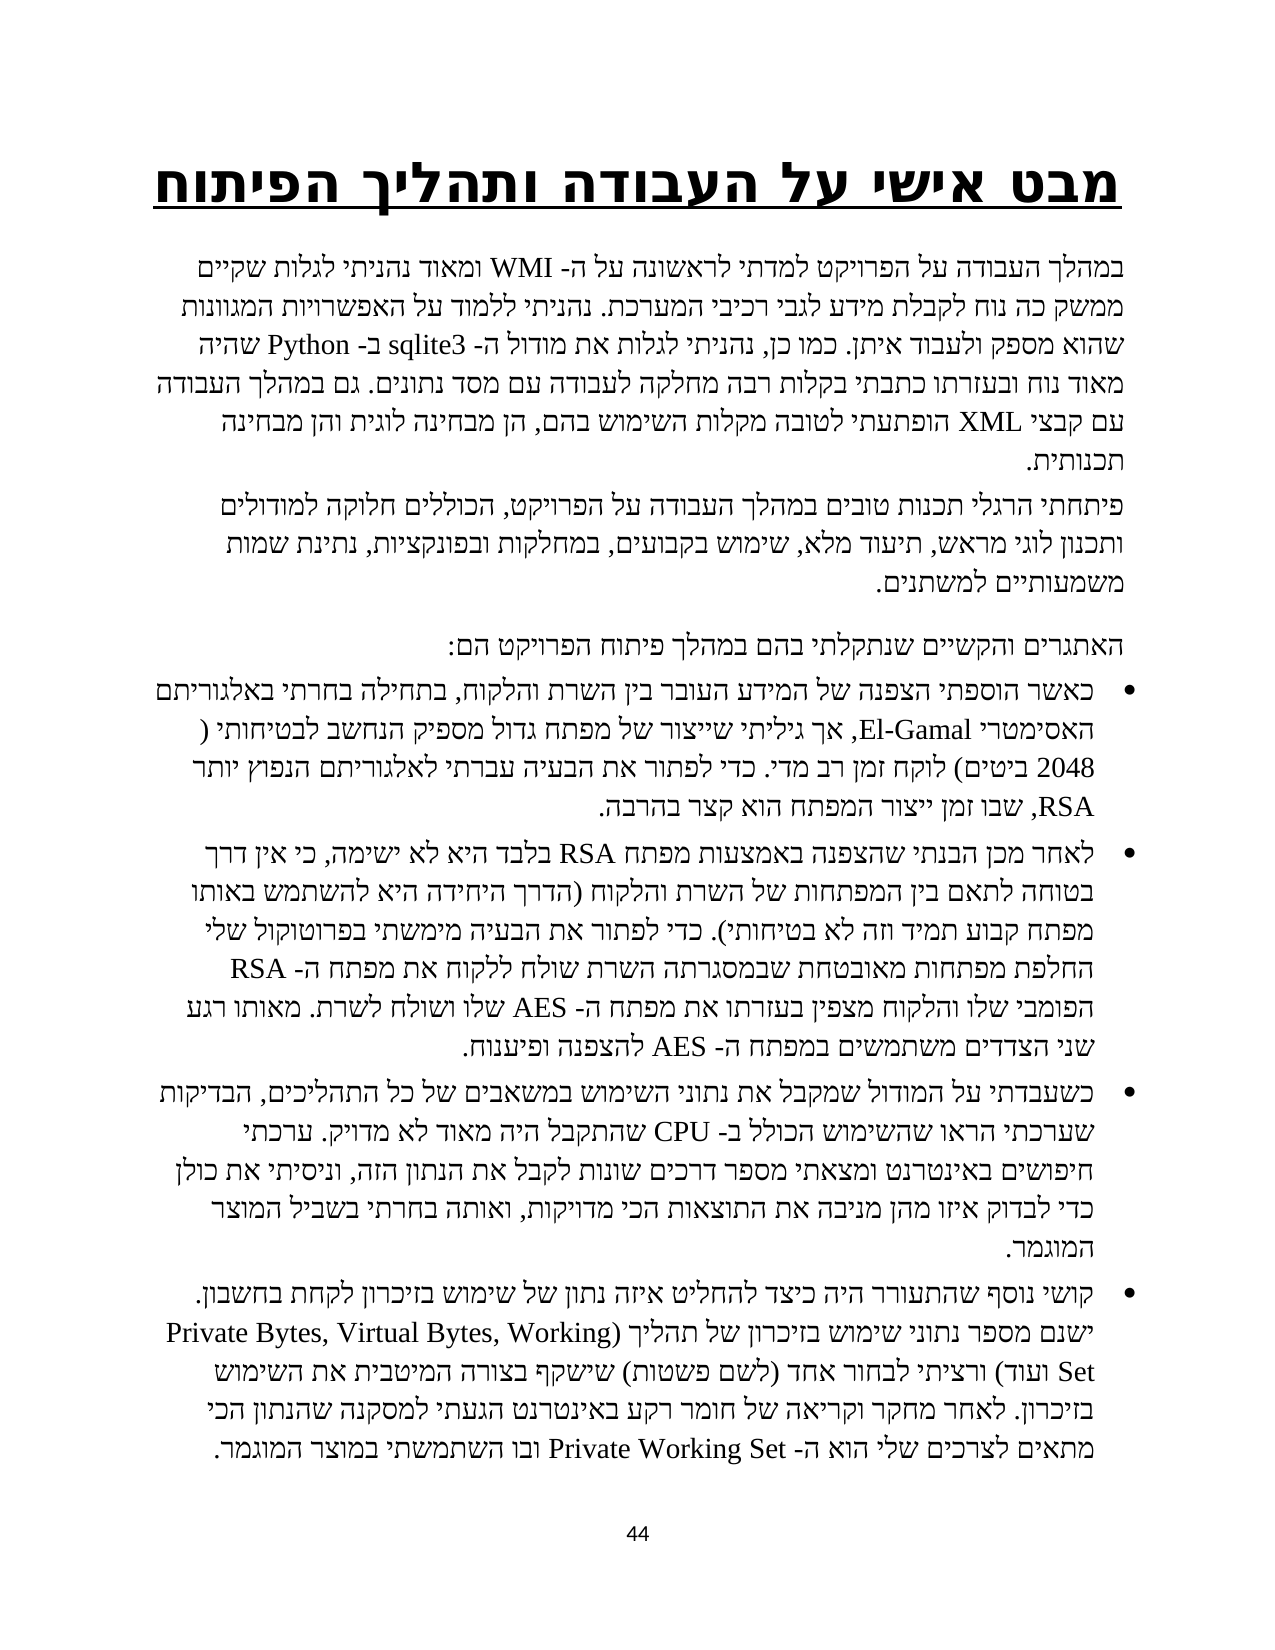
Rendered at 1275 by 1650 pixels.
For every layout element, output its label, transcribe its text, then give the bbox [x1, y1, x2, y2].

subtitle מבט אישי על העבודה ותהליך הפיתוח [150, 150, 1125, 216]
list לאחר מכן הבנתי שהצפנה באמצעות מפתח RSA בלבד היא לא ישימה, כי אין דרך בטוחה לתאם בין המפתחות של השרת והלקוח (הדרך היחידה היא להשתמש באותו מפתח קבוע תמיד וזה לא בטיחותי). כדי לפתור את הבעיה מימשתי בפרוטוקול שלי החלפת מפתחות מאובטחת שבמסגרתה השרת שולח ללקוח את מפתח ה- RSA הפומבי שלו והלקוח מצפין בעזרתו את מפתח ה- AES שלו ושולח לשרת. מאותו רגע שני הצדדים משתמשים במפתח ה- AES להצפנה ופיענוח. [150, 836, 1124, 1062]
text במהלך העבודה על הפרויקט למדתי לראשונה על ה- WMI ומאוד נהניתי לגלות שקיים ממשק כה נוח לקבלת מידע לגבי רכיבי המערכת. נהניתי ללמוד על האפשרויות המגוונות שהוא מספק ולעבוד איתן. כמו כן, נהניתי לגלות את מודול ה- sqlite3 ב- Python שהיה מאוד נוח ובעזרתו כתבתי בקלות רבה מחלקה לעבודה עם מסד נתונים. גם במהלך העבודה עם קבצי XML הופתעתי לטובה מקלות השימוש בהם, הן מבחינה לוגית והן מבחינה תכנותית. [150, 250, 1125, 477]
text פיתחתי הרגלי תכנות טובים במהלך העבודה על הפרויקט, הכוללים חלוקה למודולים ותכנון לוגי מראש, תיעוד מלא, שימוש בקבועים, במחלקות ובפונקציות, נתינת שמות משמעותיים למשתנים. [150, 488, 1125, 598]
list כשעבדתי על המודול שמקבל את נתוני השימוש במשאבים של כל התהליכים, הבדיקות שערכתי הראו שהשימוש הכולל ב- CPU שהתקבל היה מאוד לא מדויק. ערכתי חיפושים באינטרנט ומצאתי מספר דרכים שונות לקבל את הנתון הזה, וניסיתי את כולן כדי לבדוק איזו מהן מניבה את התוצאות הכי מדויקות, ואותה בחרתי בשביל המוצר המוגמר. [150, 1076, 1124, 1263]
list כאשר הוספתי הצפנה של המידע העובר בין השרת והלקוח, בתחילה בחרתי באלגוריתם האסימטרי El-Gamal, אך גיליתי שייצור של מפתח גדול מספיק הנחשב לבטיחותי (2048 ביטים) לוקח זמן רב מדי. כדי לפתור את הבעיה עברתי לאלגוריתם הנפוץ יותר RSA, שבו זמן ייצור המפתח הוא קצר בהרבה. [150, 673, 1124, 822]
text האתגרים והקשיים שנתקלתי בהם במהלך פיתוח הפרויקט הם: [150, 628, 1125, 662]
list קושי נוסף שהתעורר היה כיצד להחליט איזה נתון של שימוש בזיכרון לקחת בחשבון. ישנם מספר נתוני שימוש בזיכרון של תהליך (Private Bytes, Virtual Bytes, Working Set ועוד) ורציתי לבחור אחד (לשם פשטות) שישקף בצורה המיטבית את השימוש בזיכרון. לאחר מחקר וקריאה של חומר רקע באינטרנט הגעתי למסקנה שהנתון הכי מתאים לצרכים שלי הוא ה- Private Working Set ובו השתמשתי במוצר המוגמר. [150, 1277, 1124, 1464]
